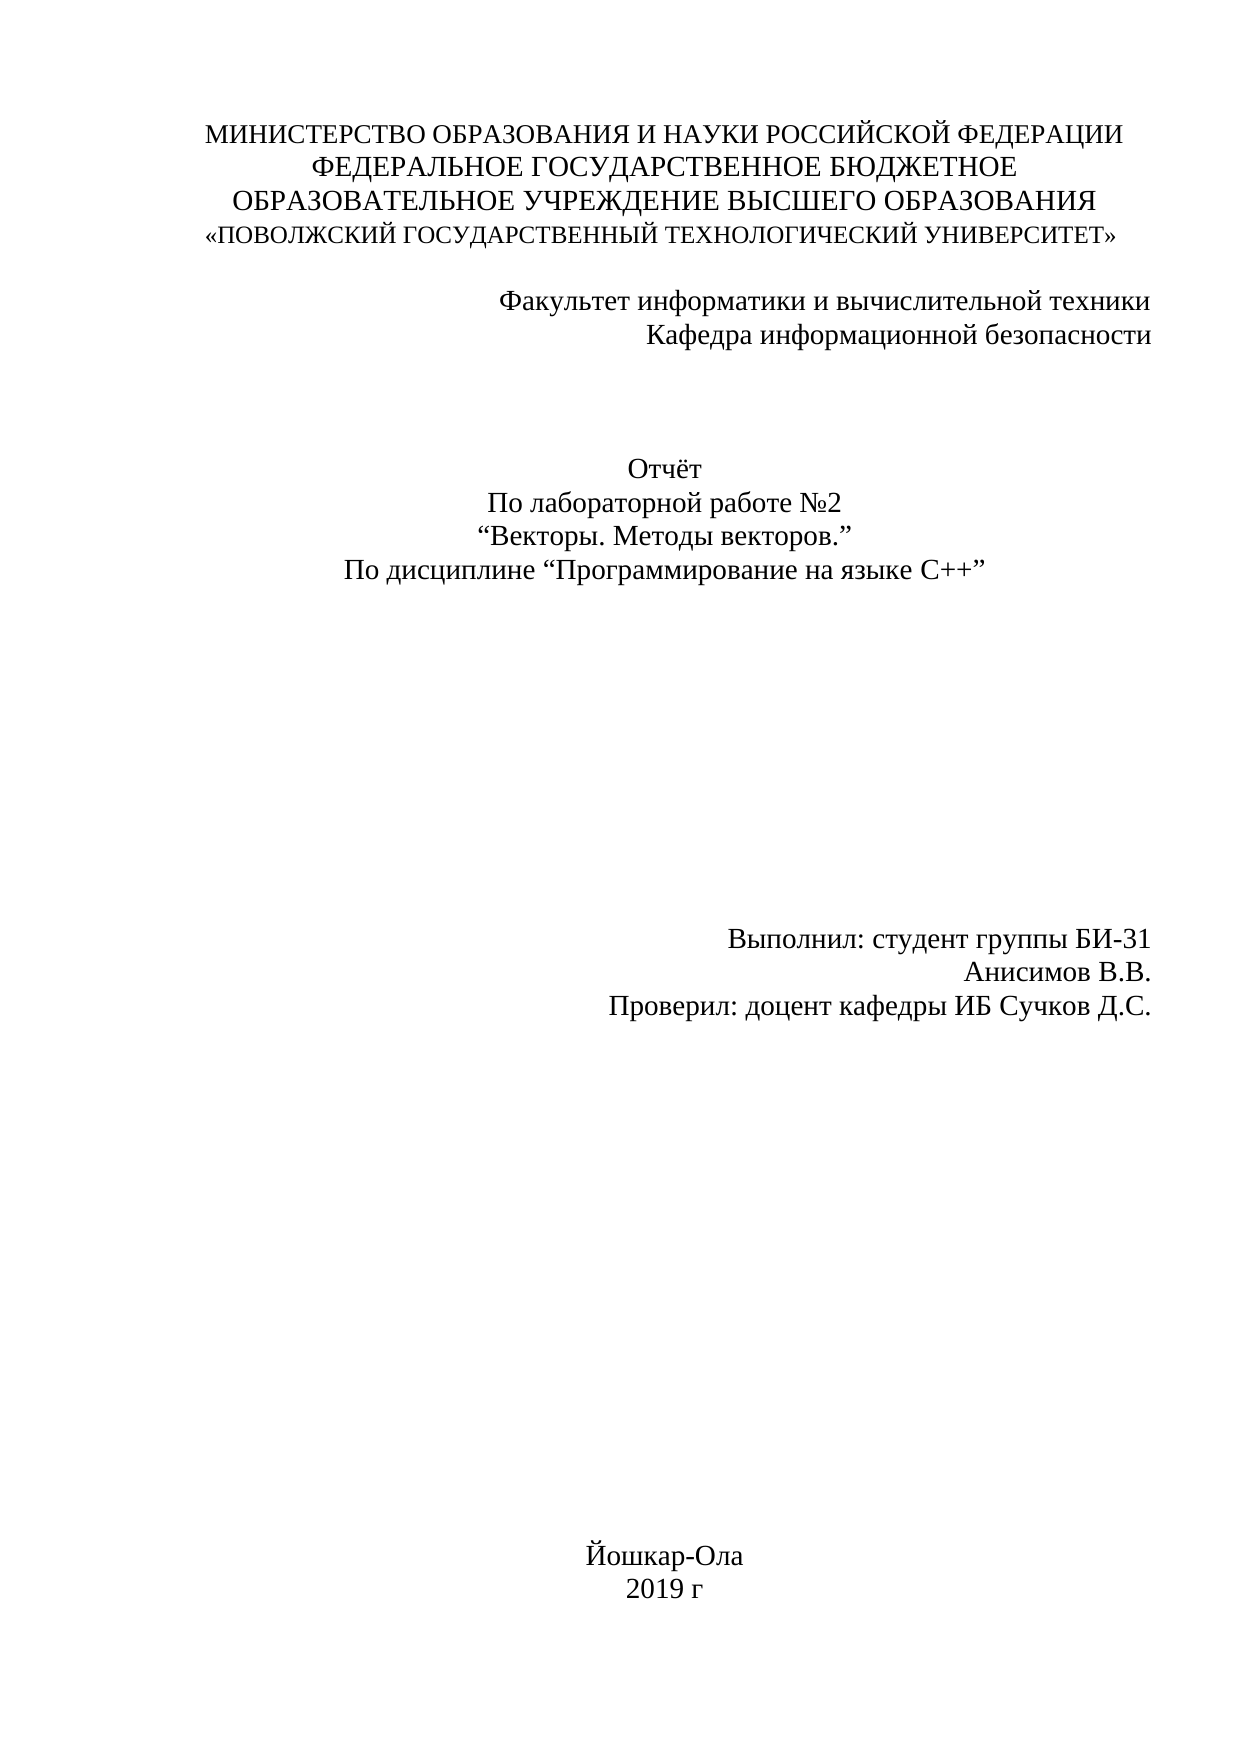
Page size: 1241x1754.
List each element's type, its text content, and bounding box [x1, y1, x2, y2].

text По дисциплине “Программирование на языке C++” [177, 552, 1152, 585]
text Анисимов В.В. [177, 954, 1152, 988]
text “Векторы. Методы векторов.” [177, 518, 1152, 552]
text Федеральное ГОСУДАРСТВЕННОЕ бюджетное ОБРАЗОВАТЕЛЬНОЕ УЧРЕЖДЕНИЕ ВЫСШЕГО ОБРАЗОВАНИЯ «ПОВОЛЖСКИЙ ГОСУДАРСТВЕННЫЙ ТЕХНОЛОГИЧЕСКИЙ УНИВЕРСИТЕТ» Факультет информатики и вычислительной техники [177, 149, 1152, 317]
text Йошкар-Ола [177, 1471, 1152, 1571]
text Отчёт [177, 451, 1152, 485]
text 2019 г [177, 1571, 1152, 1605]
text МИНИСТЕРСТВО ОБРАЗОВАНИЯ И НАУКИ РОССИЙСКОЙ ФЕДЕРАЦИИ [177, 118, 1152, 149]
text Выполнил: студент группы БИ-31 [177, 921, 1152, 954]
text По лабораторной работе №2 [177, 485, 1152, 518]
text Кафедра информационной безопасности [177, 317, 1152, 351]
text Проверил: доцент кафедры ИБ Сучков Д.С. [177, 988, 1152, 1049]
